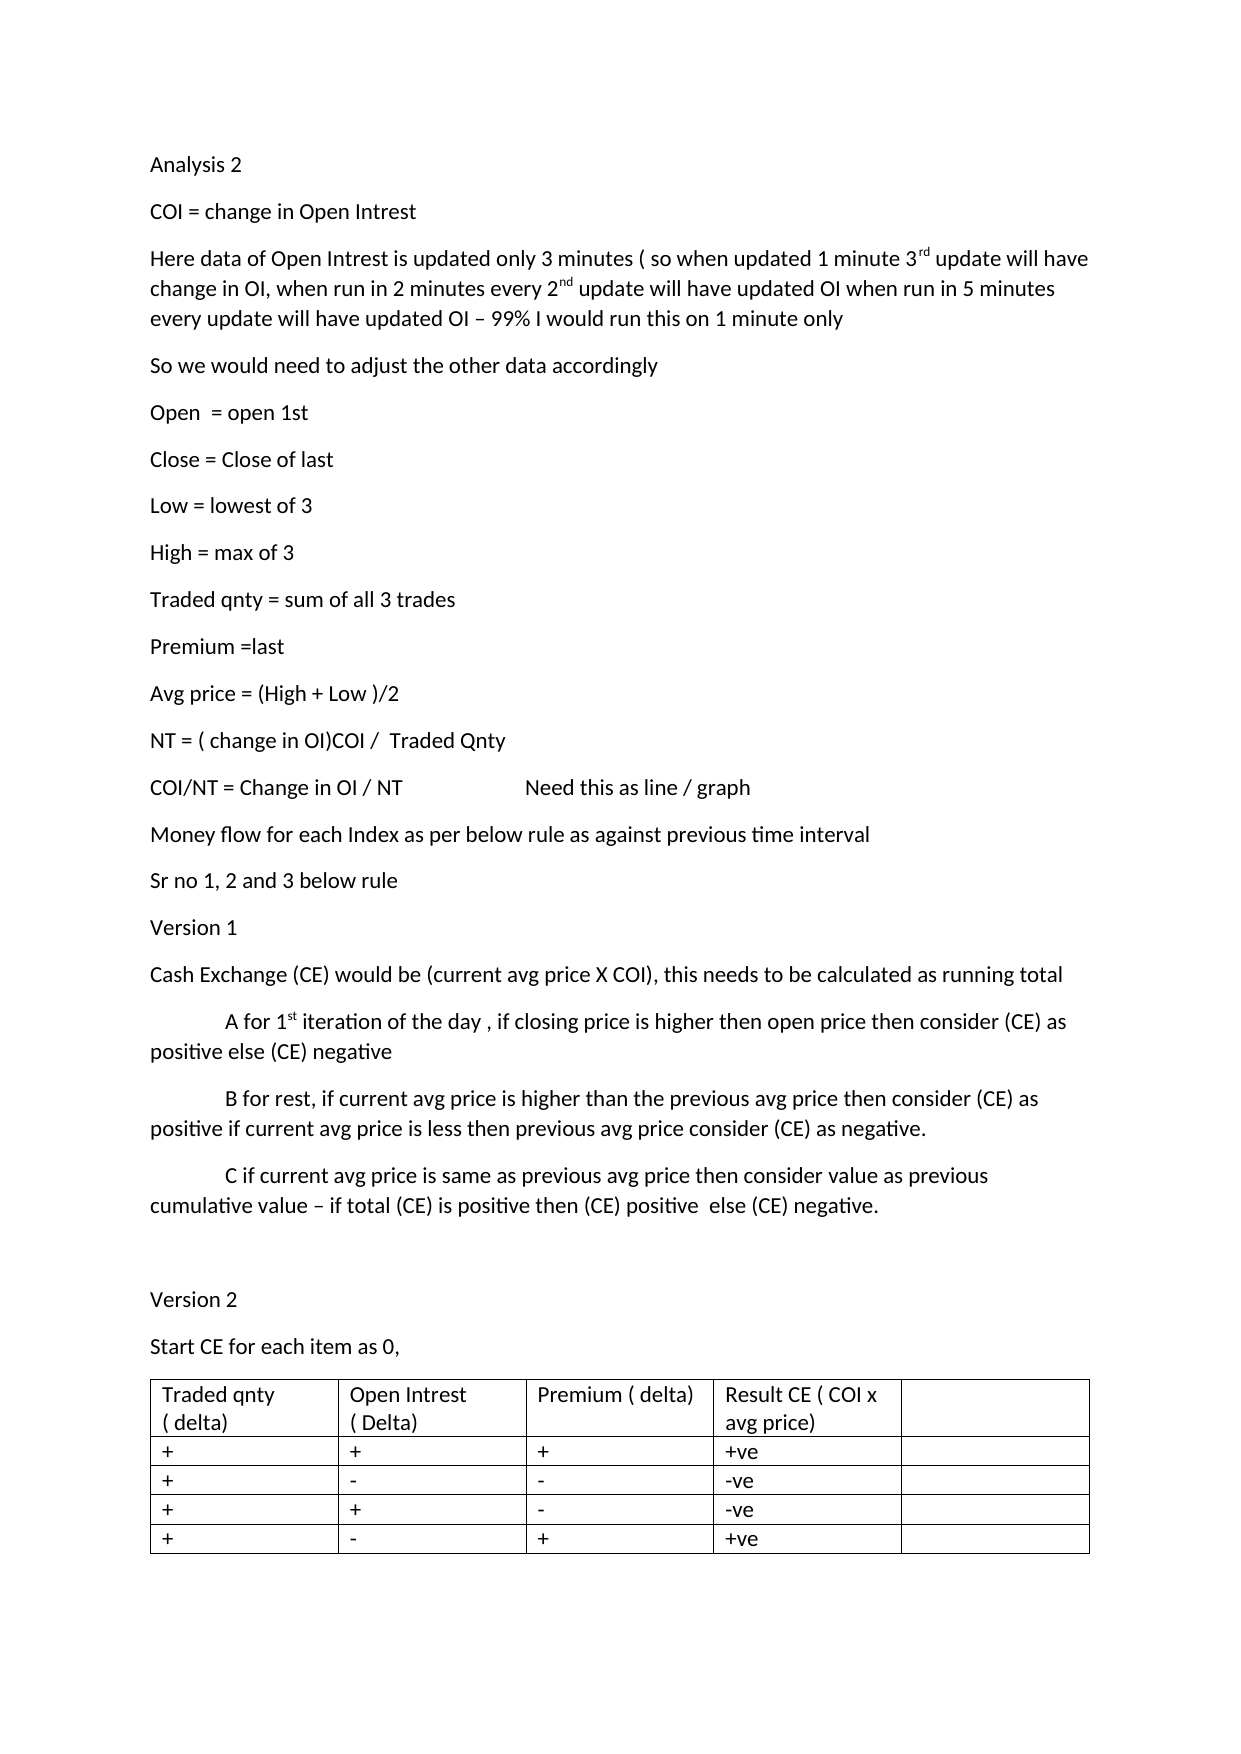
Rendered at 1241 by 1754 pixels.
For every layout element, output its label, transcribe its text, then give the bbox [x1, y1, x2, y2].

table_cell [902, 1525, 1089, 1552]
table_cell + [339, 1495, 526, 1523]
table_cell +ve [714, 1525, 901, 1552]
table_cell + [151, 1525, 338, 1552]
table_cell [902, 1495, 1089, 1523]
table_cell [902, 1437, 1089, 1465]
table_cell + [151, 1437, 338, 1465]
text Here data of Open Intrest is updated only 3 minutes ( so when updated 1 minute 3rd update will have change in OI, when run in 2 minutes every 2nd update will have updated OI when run in 5 minutes every update will have updated OI – 99% I would run this on 1 minute only [150, 244, 1090, 332]
text Avg price = (High + Low )/2 [150, 679, 1090, 707]
table_cell -ve [714, 1466, 901, 1494]
text Low = lowest of 3 [150, 492, 1090, 520]
table_header Open Intrest ( Delta) [339, 1380, 526, 1436]
text Version 1 [150, 913, 1090, 942]
table_cell + [527, 1437, 713, 1465]
text Sr no 1, 2 and 3 below rule [150, 867, 1090, 895]
table_cell + [527, 1525, 713, 1552]
table_cell - [339, 1525, 526, 1552]
text Cash Exchange (CE) would be (current avg price X COI), this needs to be calculated as running total [150, 960, 1090, 988]
table_cell + [151, 1466, 338, 1494]
text COI = change in Open Intrest [150, 197, 1090, 225]
table_header Premium ( delta) [527, 1380, 713, 1436]
table_cell + [339, 1437, 526, 1465]
table_cell +ve [714, 1437, 901, 1465]
table_cell - [339, 1466, 526, 1494]
text COI/NT = Change in OI / NT Need this as line / graph [150, 773, 1090, 801]
text Analysis 2 [150, 150, 1090, 178]
text High = max of 3 [150, 538, 1090, 567]
text B for rest, if current avg price is higher than the previous avg price then consider (CE) as positive if current avg price is less then previous avg price consider (CE) as negative. [150, 1084, 1090, 1143]
text A for 1st iteration of the day , if closing price is higher then open price then consider (CE) as positive else (CE) negative [150, 1007, 1090, 1066]
table_cell -ve [714, 1495, 901, 1523]
text Close = Close of last [150, 445, 1090, 473]
table_header Traded qnty ( delta) [151, 1380, 338, 1436]
table_cell + [151, 1495, 338, 1523]
text Money flow for each Index as per below rule as against previous time interval [150, 820, 1090, 848]
table_cell - [527, 1495, 713, 1523]
text Traded qnty = sum of all 3 trades [150, 585, 1090, 613]
text Version 2 [150, 1285, 1090, 1313]
text NT = ( change in OI)COI / Traded Qnty [150, 726, 1090, 754]
text C if current avg price is same as previous avg price then consider value as previous cumulative value – if total (CE) is positive then (CE) positive else (CE) negative. [150, 1161, 1090, 1220]
text Premium =last [150, 632, 1090, 660]
table_header [902, 1380, 1089, 1436]
table_cell [902, 1466, 1089, 1494]
text So we would need to adjust the other data accordingly [150, 351, 1090, 379]
text Start CE for each item as 0, [150, 1332, 1090, 1360]
table_cell - [527, 1466, 713, 1494]
table_header Result CE ( COI x avg price) [714, 1380, 901, 1436]
text Open = open 1st [150, 398, 1090, 426]
